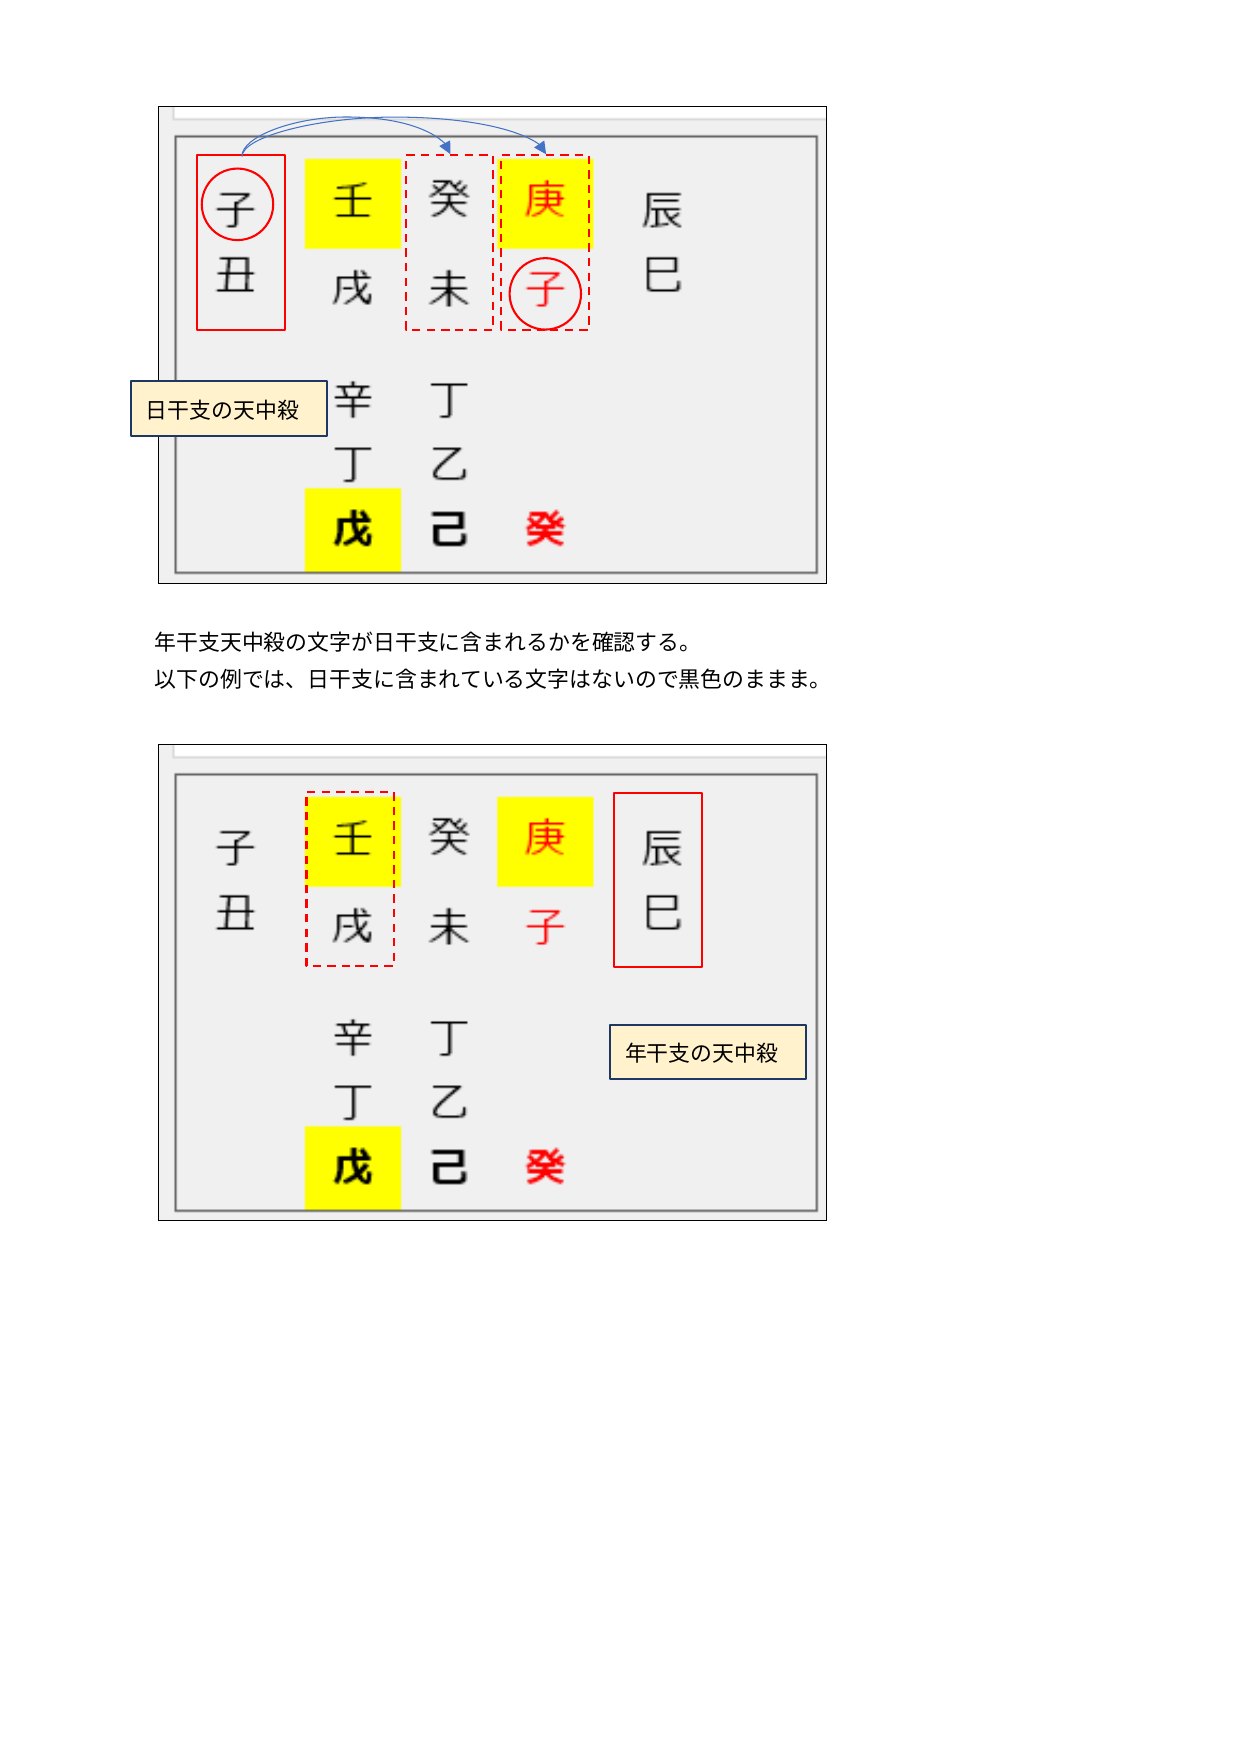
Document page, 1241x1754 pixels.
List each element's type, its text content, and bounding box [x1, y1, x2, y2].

picture [159, 107, 826, 583]
picture [159, 745, 826, 1220]
text 以下の例では、日干支に含まれている文字はないので黒色のままま。 [154, 659, 1167, 697]
text 年干支天中殺の文字が日干支に含まれるかを確認する。 [154, 622, 1167, 659]
